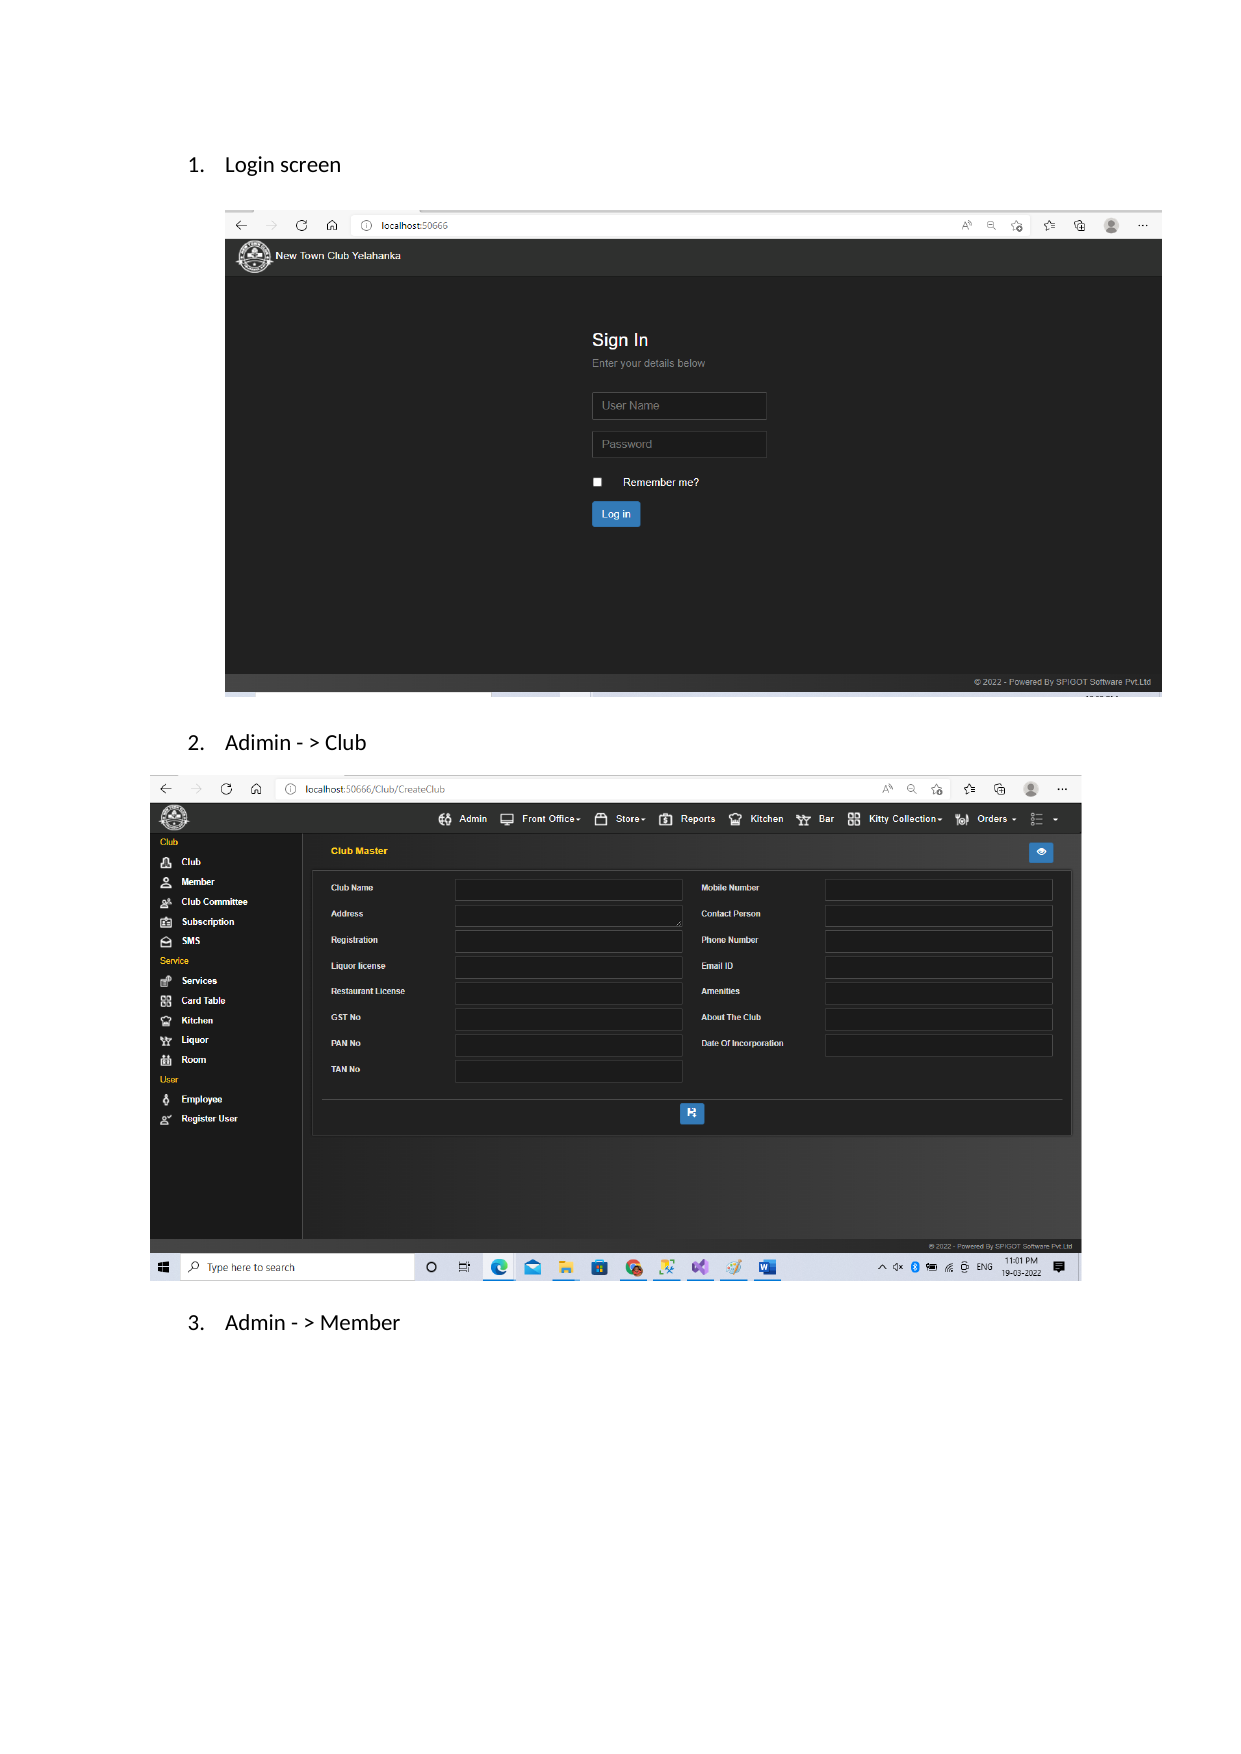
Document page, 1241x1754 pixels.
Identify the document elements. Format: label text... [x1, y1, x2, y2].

list Adimin - > Club [187, 728, 1090, 757]
list Admin - > Member [187, 1308, 1090, 1336]
picture [225, 210, 1166, 697]
list Login screen [187, 150, 1090, 178]
picture [150, 775, 1088, 1290]
